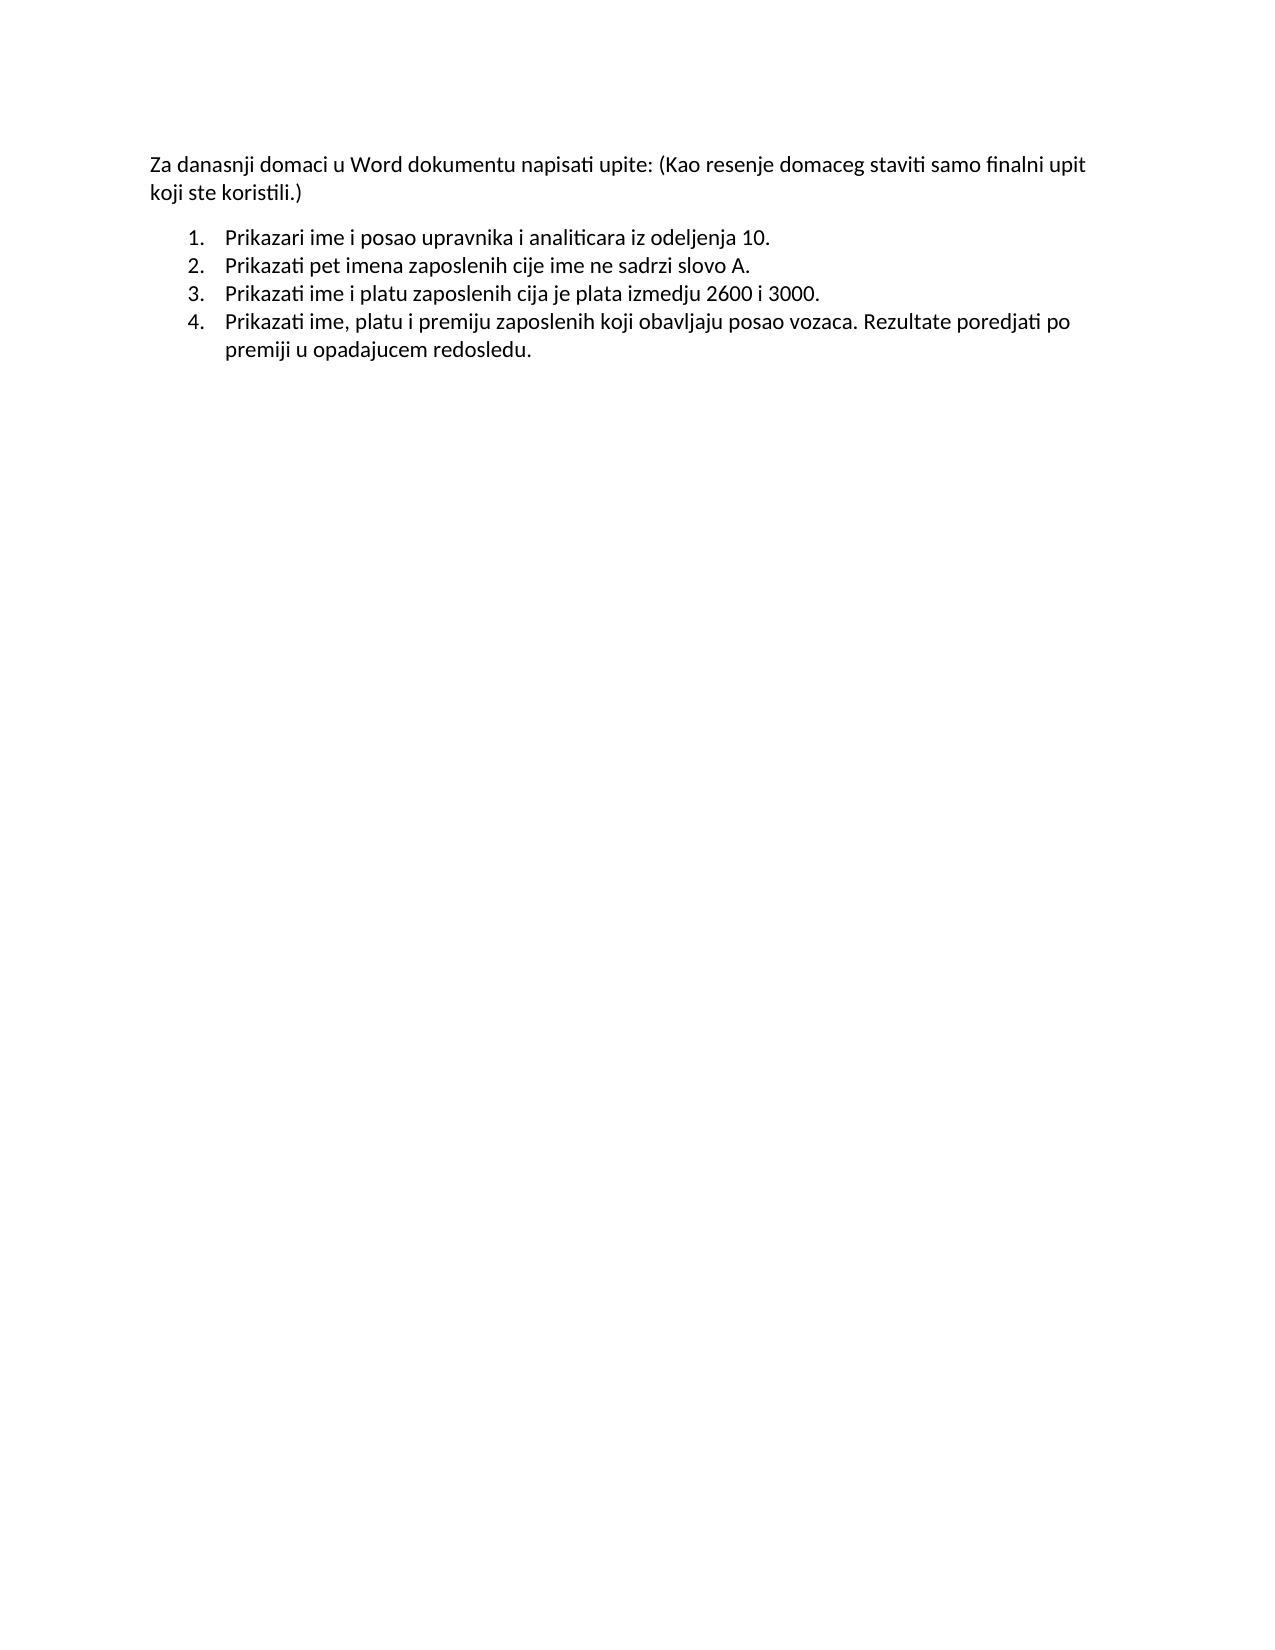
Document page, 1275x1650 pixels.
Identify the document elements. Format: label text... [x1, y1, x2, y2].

list Prikazati ime, platu i premiju zaposlenih koji obavljaju posao vozaca. Rezultate poredjati po premiji u opadajucem redosledu. [187, 307, 1125, 363]
list Prikazati ime i platu zaposlenih cija je plata izmedju 2600 i 3000. [187, 279, 1125, 307]
text Za danasnji domaci u Word dokumentu napisati upite: (Kao resenje domaceg staviti samo finalni upit koji ste koristili.) [150, 150, 1125, 206]
list Prikazati pet imena zaposlenih cije ime ne sadrzi slovo A. [187, 251, 1125, 279]
list Prikazari ime i posao upravnika i analiticara iz odeljenja 10. [187, 223, 1125, 251]
